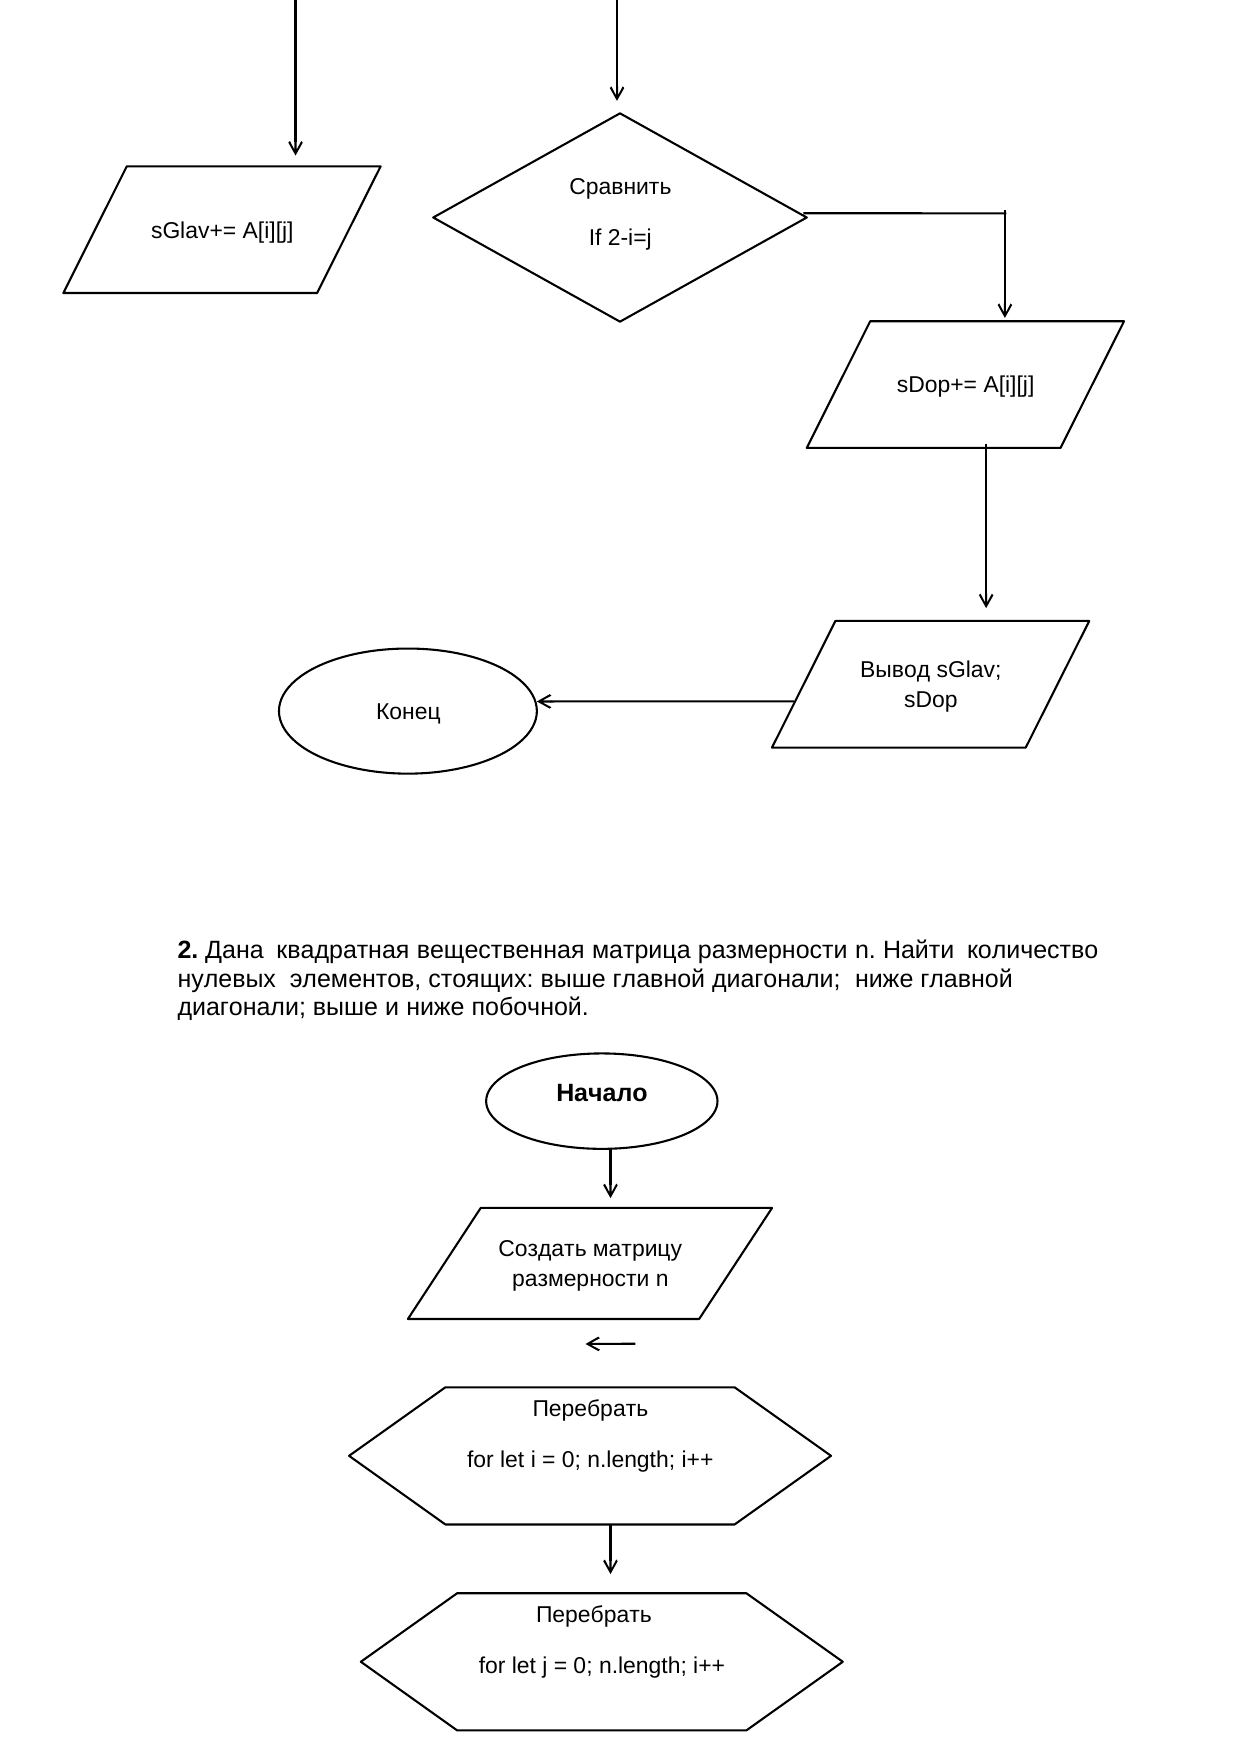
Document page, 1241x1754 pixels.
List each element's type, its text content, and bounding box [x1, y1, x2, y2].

text 2. Дана квадратная вещественная матрица размерности n. Найти количество нулевых элементов, стоящих: выше главной диагонали; ниже главной диагонали; выше и ниже побочной. [177, 935, 1140, 1021]
